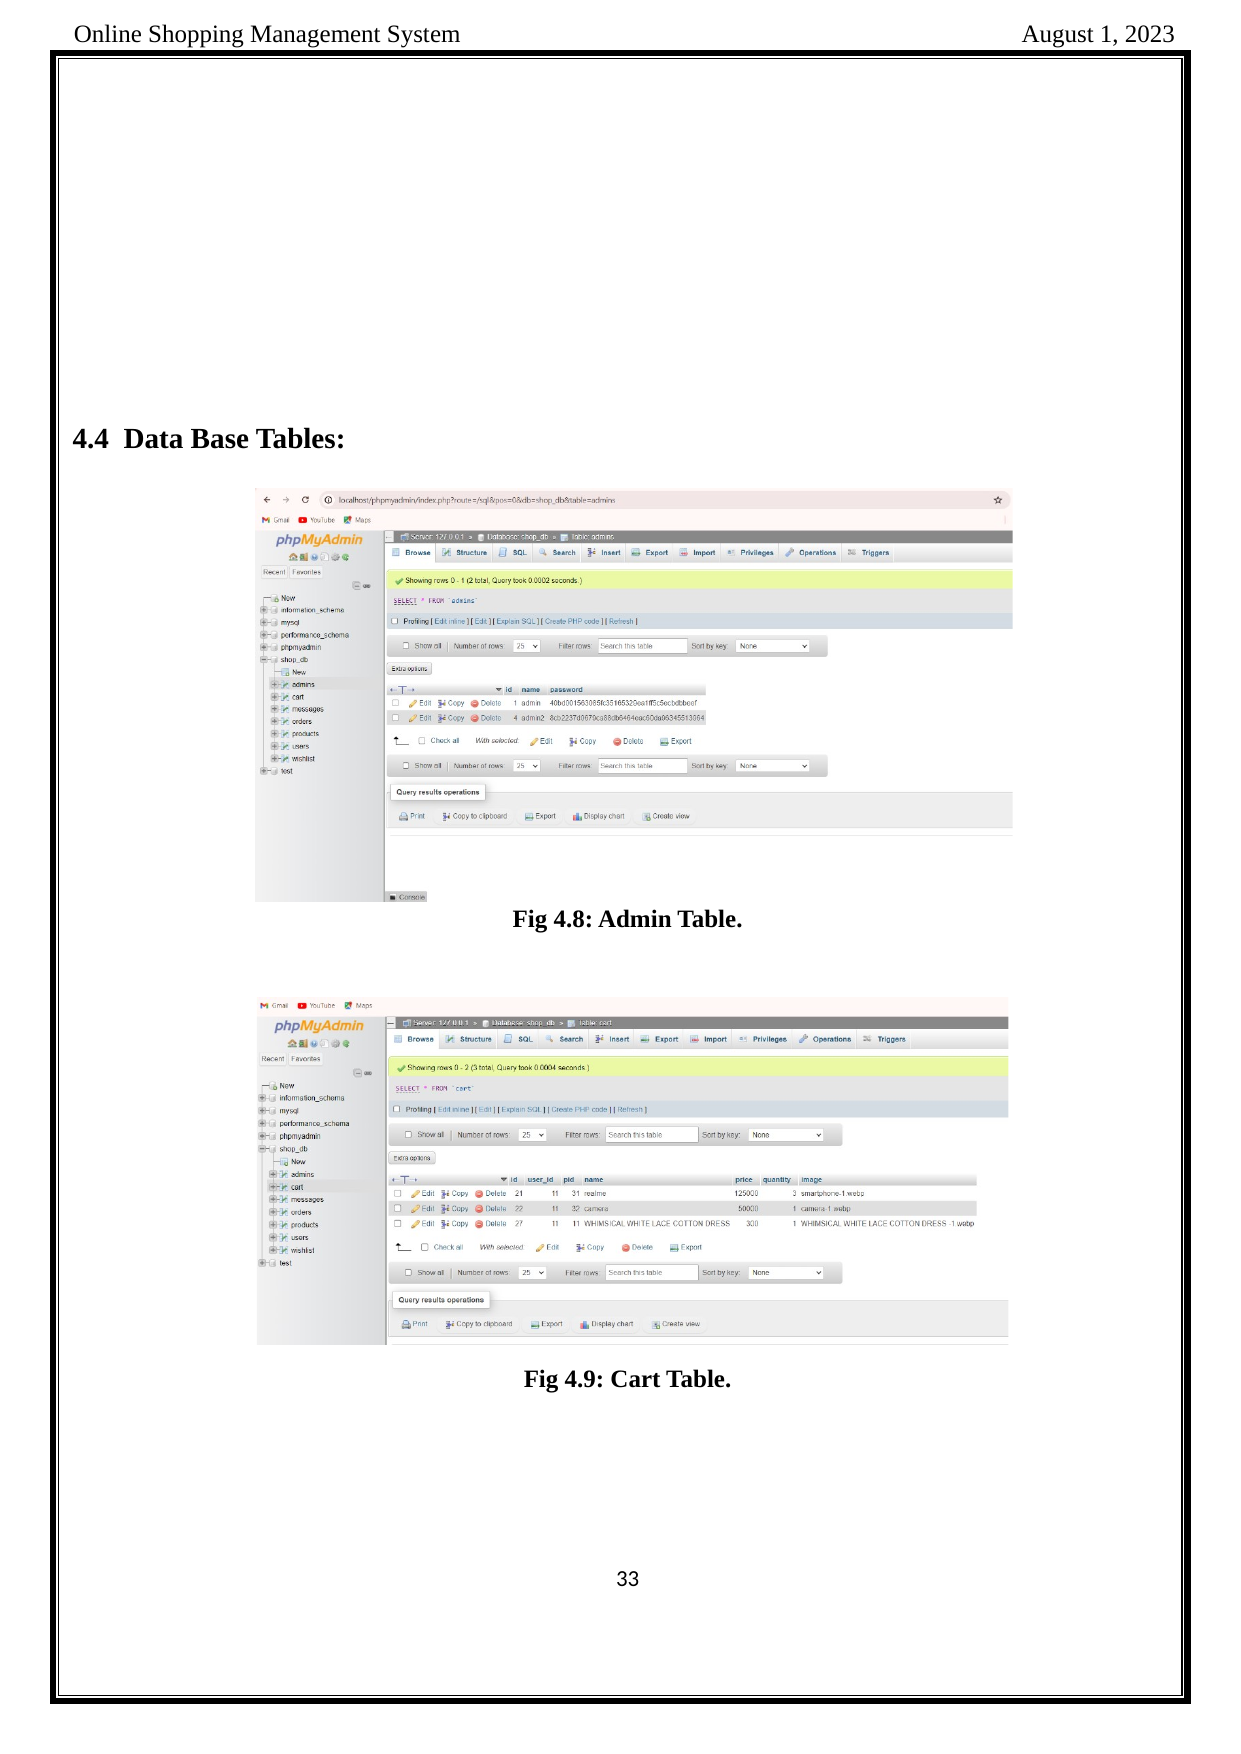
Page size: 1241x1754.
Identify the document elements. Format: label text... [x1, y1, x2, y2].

picture [255, 488, 1013, 902]
subtitle 4.4 Data Base Tables: [72, 422, 1181, 455]
picture [256, 997, 1009, 1345]
text Fig 4.9: Cart Table. [74, 1364, 1181, 1393]
text Fig 4.8: Admin Table. [74, 904, 1181, 932]
